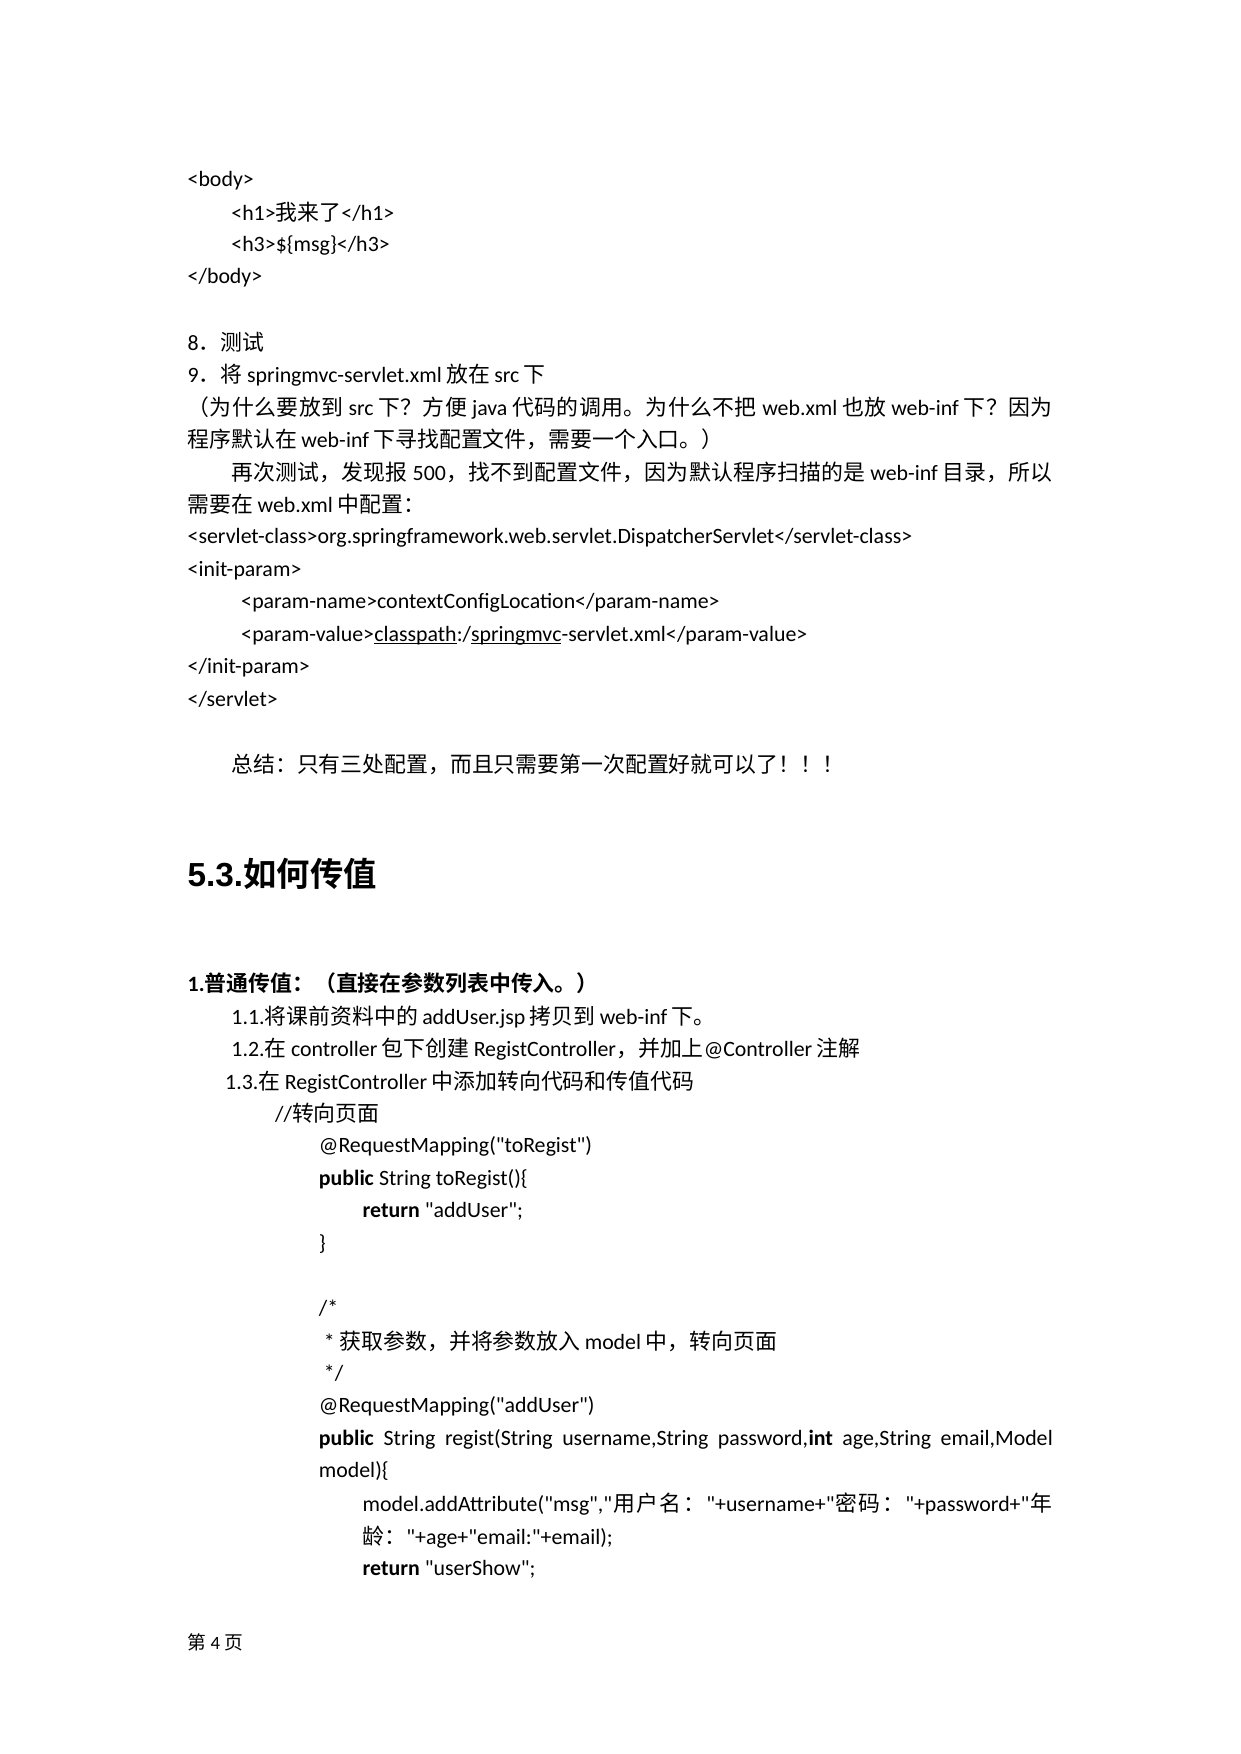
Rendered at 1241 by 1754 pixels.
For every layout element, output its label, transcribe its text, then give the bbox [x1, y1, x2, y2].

list return "addUser"; [225, 1193, 1053, 1226]
text 9．将springmvc-servlet.xml放在src下 [187, 357, 1053, 389]
list @RequestMapping("addUser") [225, 1388, 1053, 1421]
text <init-param> [187, 552, 1053, 584]
text 1.3.在RegistController中添加转向代码和传值代码 [187, 1063, 1053, 1096]
list */ [225, 1356, 1053, 1388]
list return "userShow"; [225, 1551, 1053, 1583]
list //转向页面 [225, 1096, 1053, 1128]
text 1.2.在controller包下创建RegistController，并加上@Controller注解 [187, 1031, 1053, 1063]
text <servlet-class>org.springframework.web.servlet.DispatcherServlet</servlet-class> [187, 519, 1053, 552]
text </body> [187, 259, 1053, 292]
text 1.普通传值：（直接在参数列表中传入。） [187, 966, 1053, 998]
list public String regist(String username,String password,int age,String email,Model model){ [319, 1421, 1053, 1486]
list @RequestMapping("toRegist") [225, 1128, 1053, 1161]
list model.addAttribute("msg","用户名："+username+"密码："+password+"年龄："+age+"email:"+email); [362, 1486, 1053, 1551]
subtitle 5.3.如何传值 [187, 839, 1053, 904]
text <body> [187, 162, 1053, 194]
text 8．测试 [187, 324, 1053, 357]
text 再次测试，发现报500，找不到配置文件，因为默认程序扫描的是web-inf目录，所以需要在web.xml中配置： [187, 454, 1053, 519]
text <param-name>contextConfigLocation</param-name> [187, 584, 1053, 617]
list public String toRegist(){ [225, 1161, 1053, 1193]
text </servlet> [187, 682, 1053, 714]
list } [225, 1226, 1053, 1258]
list /* [269, 1291, 1053, 1323]
text <param-value>classpath:/springmvc-servlet.xml</param-value> [187, 617, 1053, 649]
text （为什么要放到src下？方便java代码的调用。为什么不把web.xml也放web-inf下？因为程序默认在web-inf下寻找配置文件，需要一个入口。） [187, 389, 1053, 454]
text </init-param> [187, 649, 1053, 682]
text 总结：只有三处配置，而且只需要第一次配置好就可以了！！！ [187, 747, 1053, 779]
text <h1>我来了</h1> [187, 194, 1053, 227]
text 1.1.将课前资料中的addUser.jsp拷贝到web-inf下。 [187, 998, 1053, 1031]
list * 获取参数，并将参数放入model中，转向页面 [225, 1323, 1053, 1356]
text <h3>${msg}</h3> [187, 227, 1053, 259]
